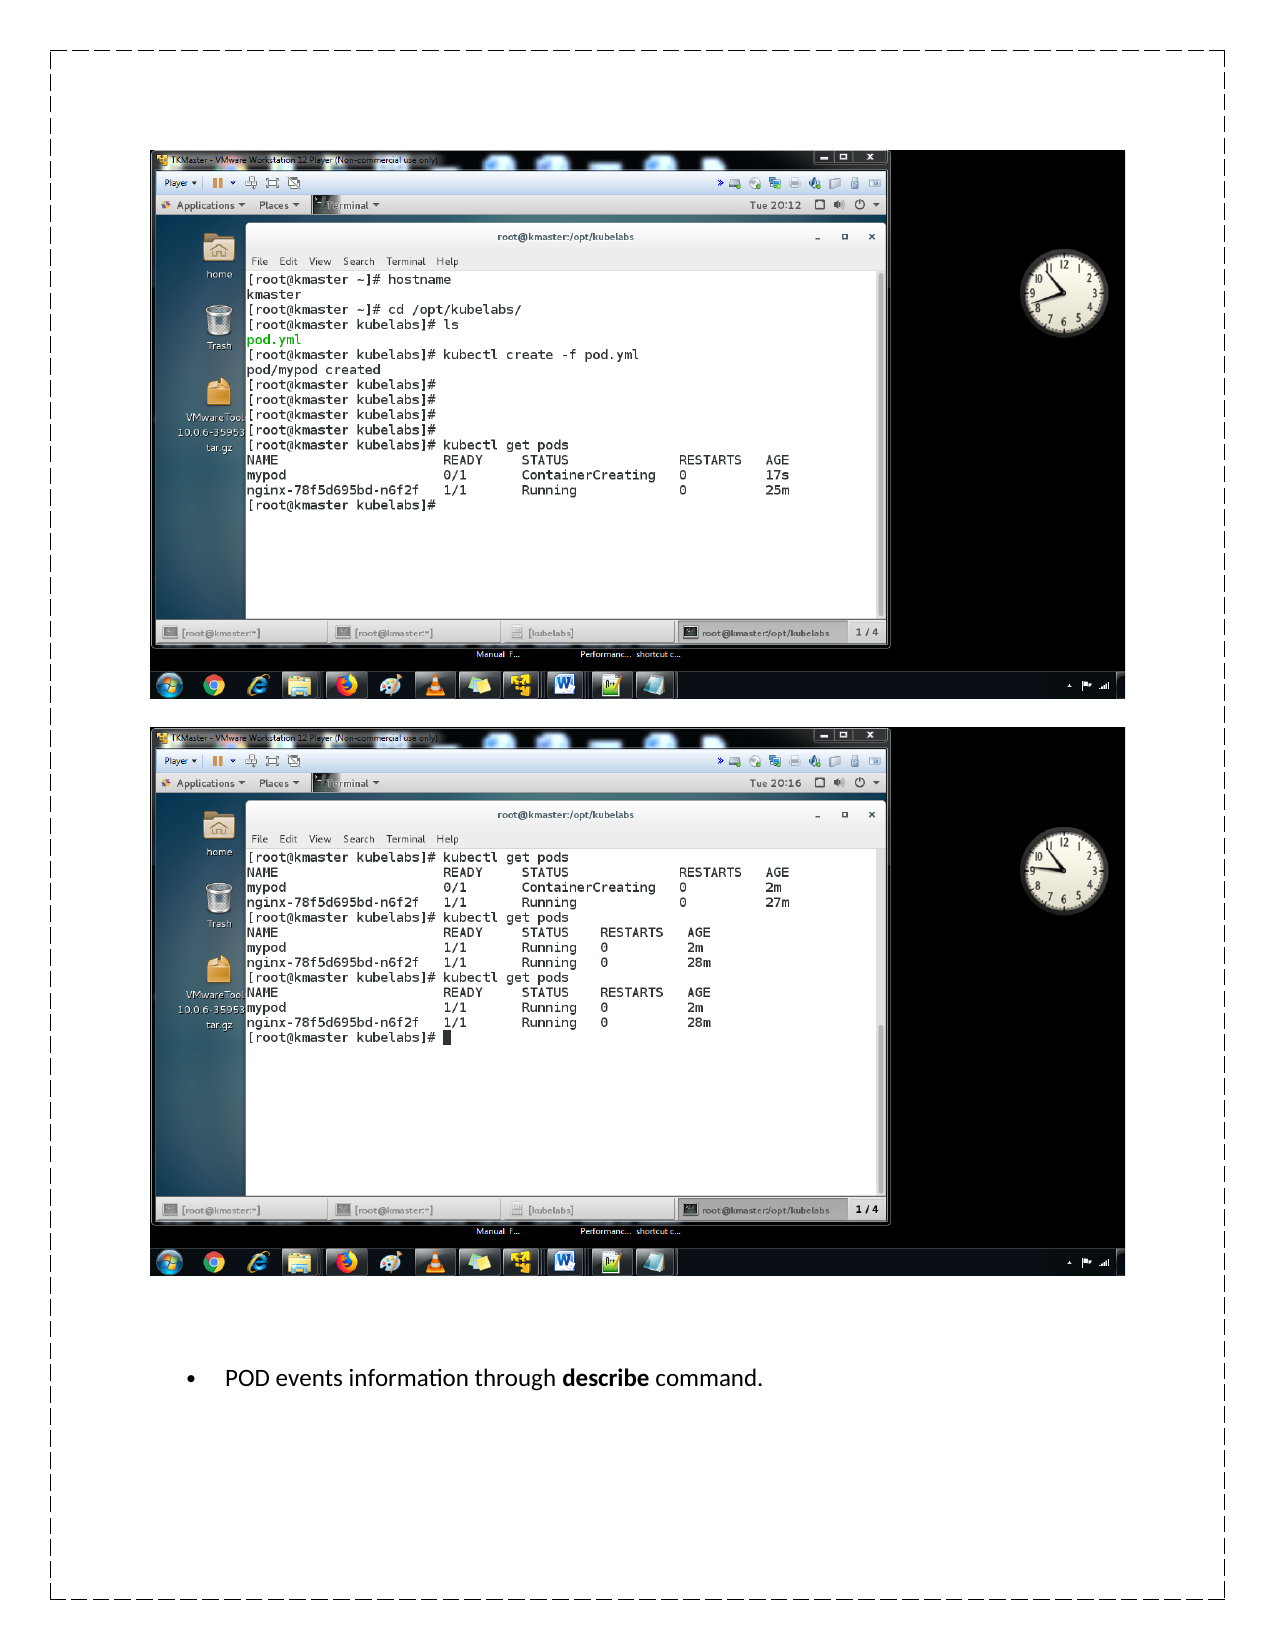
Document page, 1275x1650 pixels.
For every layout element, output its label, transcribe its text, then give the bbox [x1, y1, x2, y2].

list POD events information through describe command. [187, 1362, 1125, 1392]
picture [150, 727, 1125, 1276]
picture [150, 150, 1125, 699]
